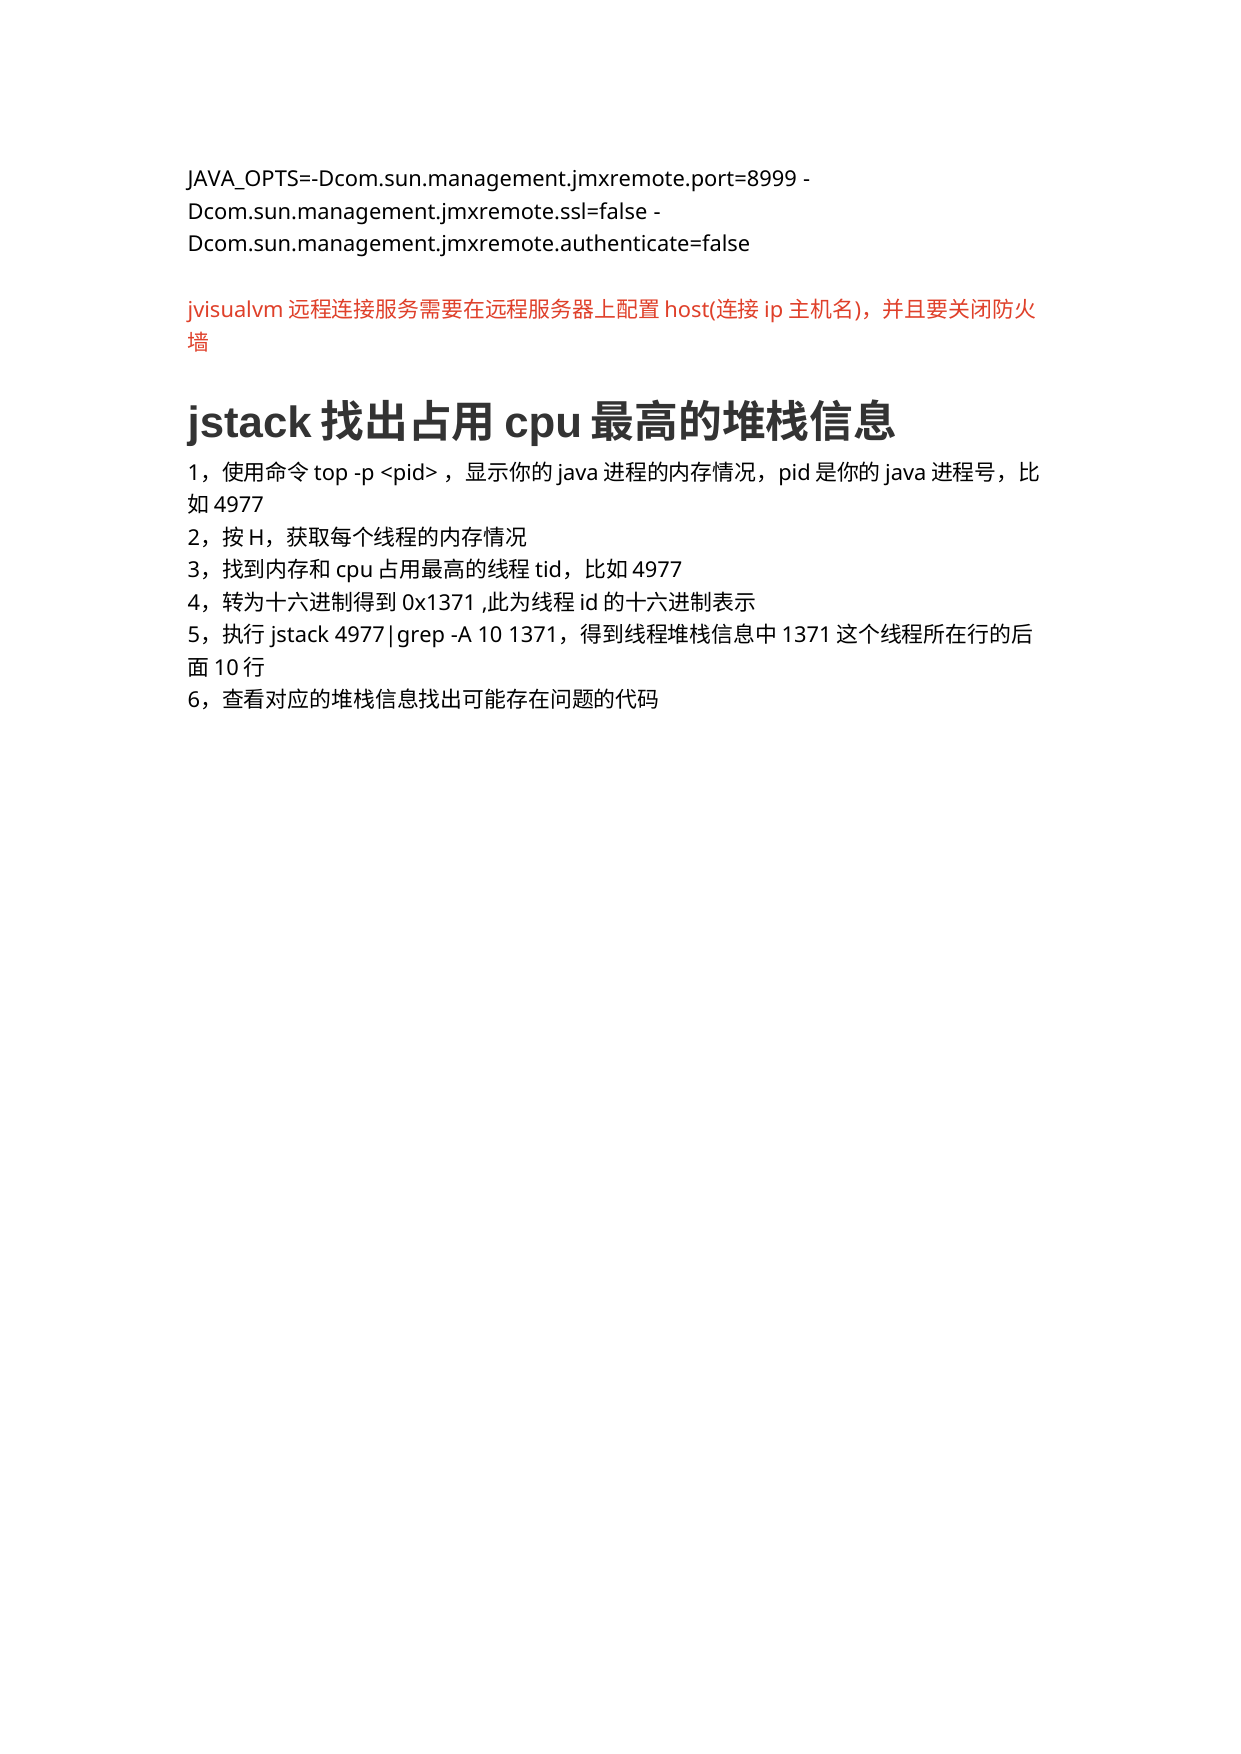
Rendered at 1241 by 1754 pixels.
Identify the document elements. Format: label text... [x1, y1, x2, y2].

text 6，查看对应的堆栈信息找出可能存在问题的代码 [187, 682, 1053, 714]
text 5，执行 jstack 4977|grep -A 10 1371，得到线程堆栈信息中1371这个线程所在行的后面10行 [187, 617, 1053, 682]
text 3，找到内存和cpu占用最高的线程tid，比如4977 [187, 552, 1053, 584]
text 2，按H，获取每个线程的内存情况 [187, 519, 1053, 552]
text 1，使用命令top -p <pid> ，显示你的java进程的内存情况，pid是你的java进程号，比如4977 [187, 454, 1053, 519]
text JAVA_OPTS=-Dcom.sun.management.jmxremote.port=8999 -Dcom.sun.management.jmxremote.ssl=false -Dcom.sun.management.jmxremote.authenticate=false [187, 162, 1053, 259]
subtitle jstack找出占用cpu最高的堆栈信息 [187, 389, 1053, 454]
text 4，转为十六进制得到 0x1371 ,此为线程id的十六进制表示 [187, 584, 1053, 617]
text jvisualvm远程连接服务需要在远程服务器上配置host(连接ip 主机名)，并且要关闭防火墙 [187, 292, 1053, 357]
